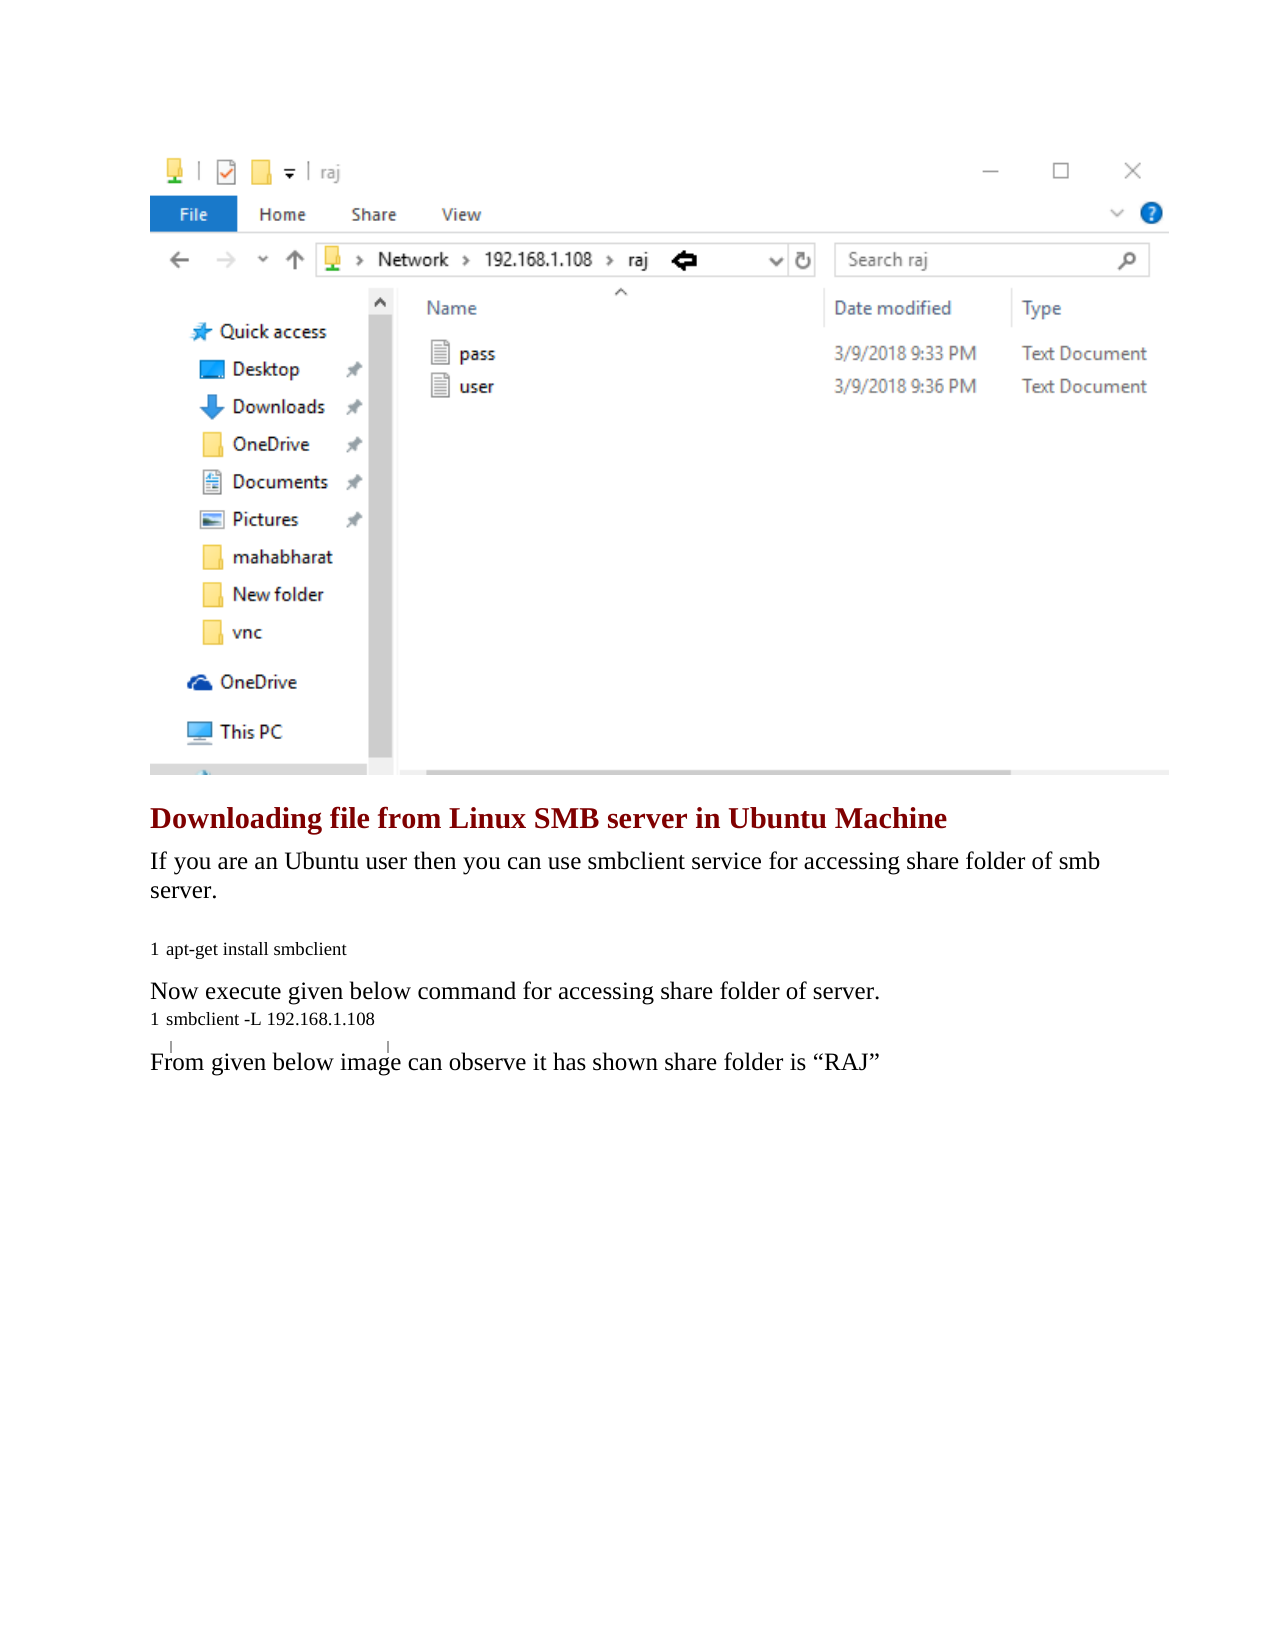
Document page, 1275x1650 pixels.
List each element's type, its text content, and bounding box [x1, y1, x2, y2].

text From given below image can observe it has shown share folder is “RAJ” [150, 1047, 1179, 1075]
text 1 apt-get install smbclient [150, 938, 1179, 959]
text Downloading file from Linux SMB server in Ubuntu Machine [150, 800, 1179, 834]
text 1 smbclient -L 192.168.1.108 [150, 1008, 1179, 1030]
picture [150, 150, 1169, 775]
text Now execute given below command for accessing share folder of server. [150, 976, 1179, 1005]
text If you are an Ubuntu user then you can use smbclient service for accessing share folder of smb server. [150, 846, 1101, 904]
